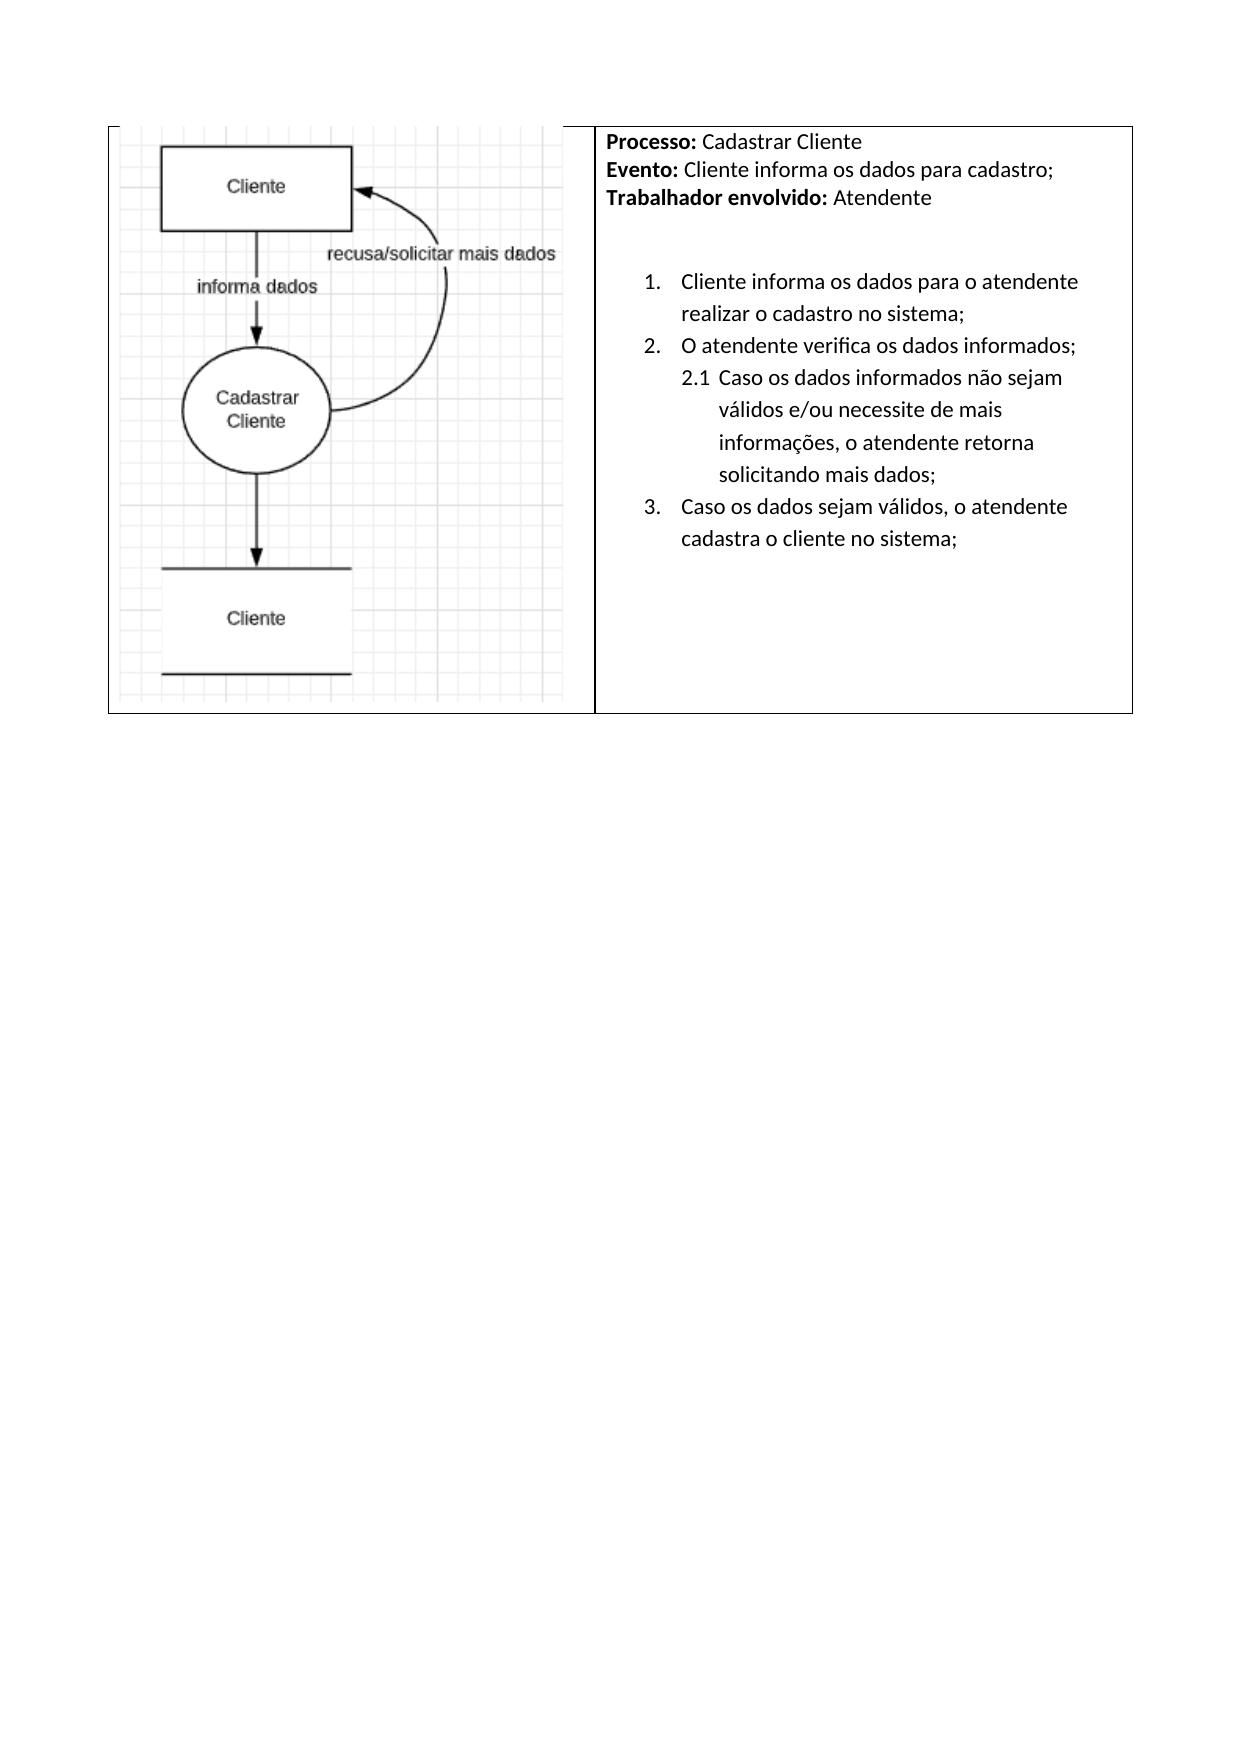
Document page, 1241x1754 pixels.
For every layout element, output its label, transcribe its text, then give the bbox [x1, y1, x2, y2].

table_header Processo: Cadastrar Cliente Evento: Cliente informa os dados para cadastro; Trabalhador envolvido: Atendente Cliente informa os dados para o atendente realizar o cadastro no sistema; O atendente verifica os dados informados; Caso os dados informados não sejam válidos e/ou necessite de mais informações, o atendente retorna solicitando mais dados; Caso os dados sejam válidos, o atendente cadastra o cliente no sistema; [596, 127, 1132, 713]
table_header [109, 127, 594, 713]
picture [119, 126, 564, 702]
